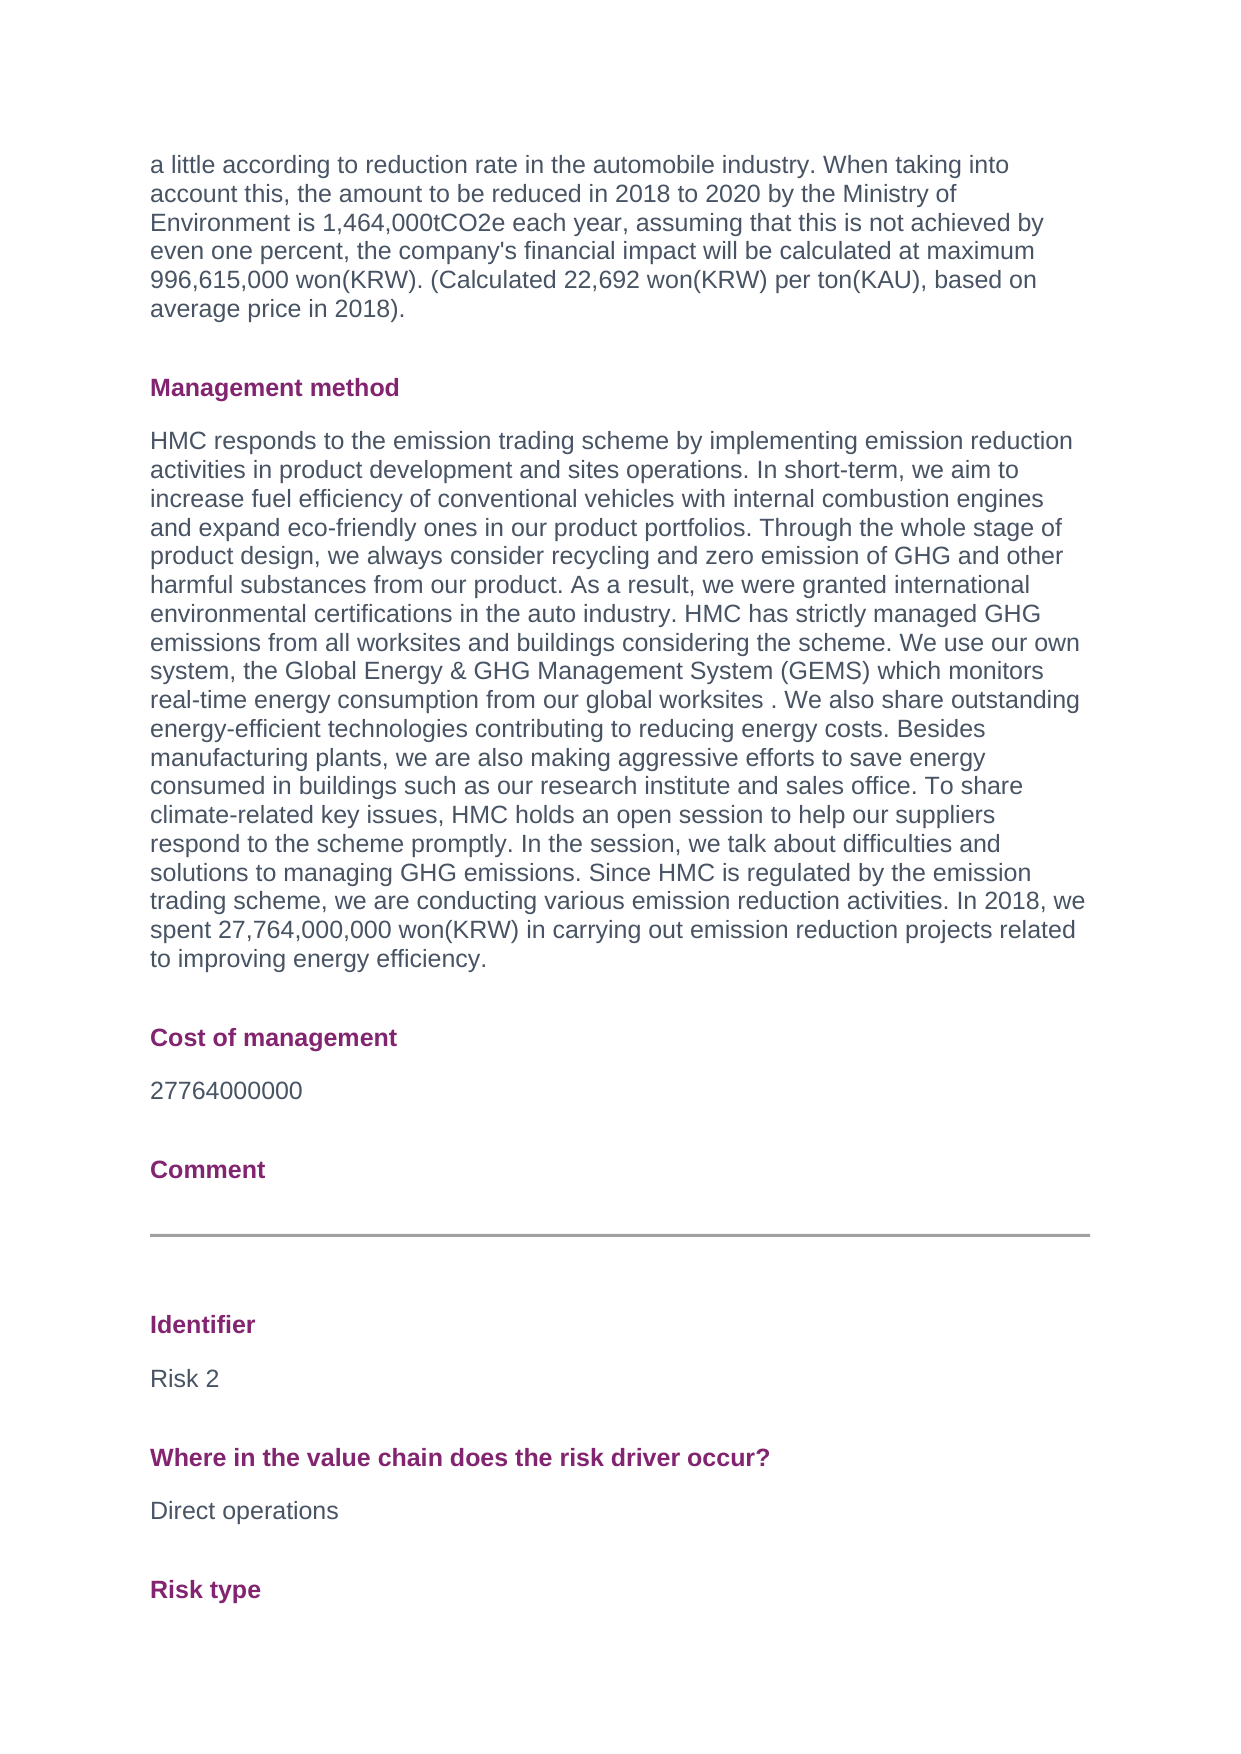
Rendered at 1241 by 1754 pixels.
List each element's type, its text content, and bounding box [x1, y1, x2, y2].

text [150, 150, 1090, 322]
text HMC responds to the emission trading scheme by implementing emission reduction activities in product development and sites operations. In short-term, we aim to increase fuel efficiency of conventional vehicles with internal combustion engines and expand eco-friendly ones in our product portfolios. Through the whole stage of product design, we always consider recycling and zero emission of GHG and other harmful substances from our product. As a result, we were granted international environmental certifications in the auto industry. HMC has strictly managed GHG emissions from all worksites and buildings considering the scheme. We use our own system, the Global Energy & GHG Management System (GEMS) which monitors real-time energy consumption from our global worksites . We also share outstanding energy-efficient technologies contributing to reducing energy costs. Besides manufacturing plants, we are also making aggressive efforts to save energy consumed in buildings such as our research institute and sales office. To share climate-related key issues, HMC holds an open session to help our suppliers respond to the scheme promptly. In the session, we talk about difficulties and solutions to managing GHG emissions. Since HMC is regulated by the emission trading scheme, we are conducting various emission reduction activities. In 2018, we spent 27,764,000,000 won(KRW) in carrying out emission reduction projects related to improving energy efficiency. [150, 426, 1090, 972]
subtitle Identifier [150, 1310, 1090, 1339]
text Direct operations [150, 1496, 1090, 1525]
text 27764000000 [150, 1076, 1090, 1105]
text Risk 2 [150, 1364, 1090, 1393]
subtitle Where in the value chain does the risk driver occur? [150, 1443, 1090, 1471]
subtitle Comment [150, 1155, 1090, 1184]
subtitle Risk type [150, 1575, 1090, 1604]
subtitle Cost of management [150, 1022, 1090, 1051]
subtitle Management method [150, 372, 1090, 401]
